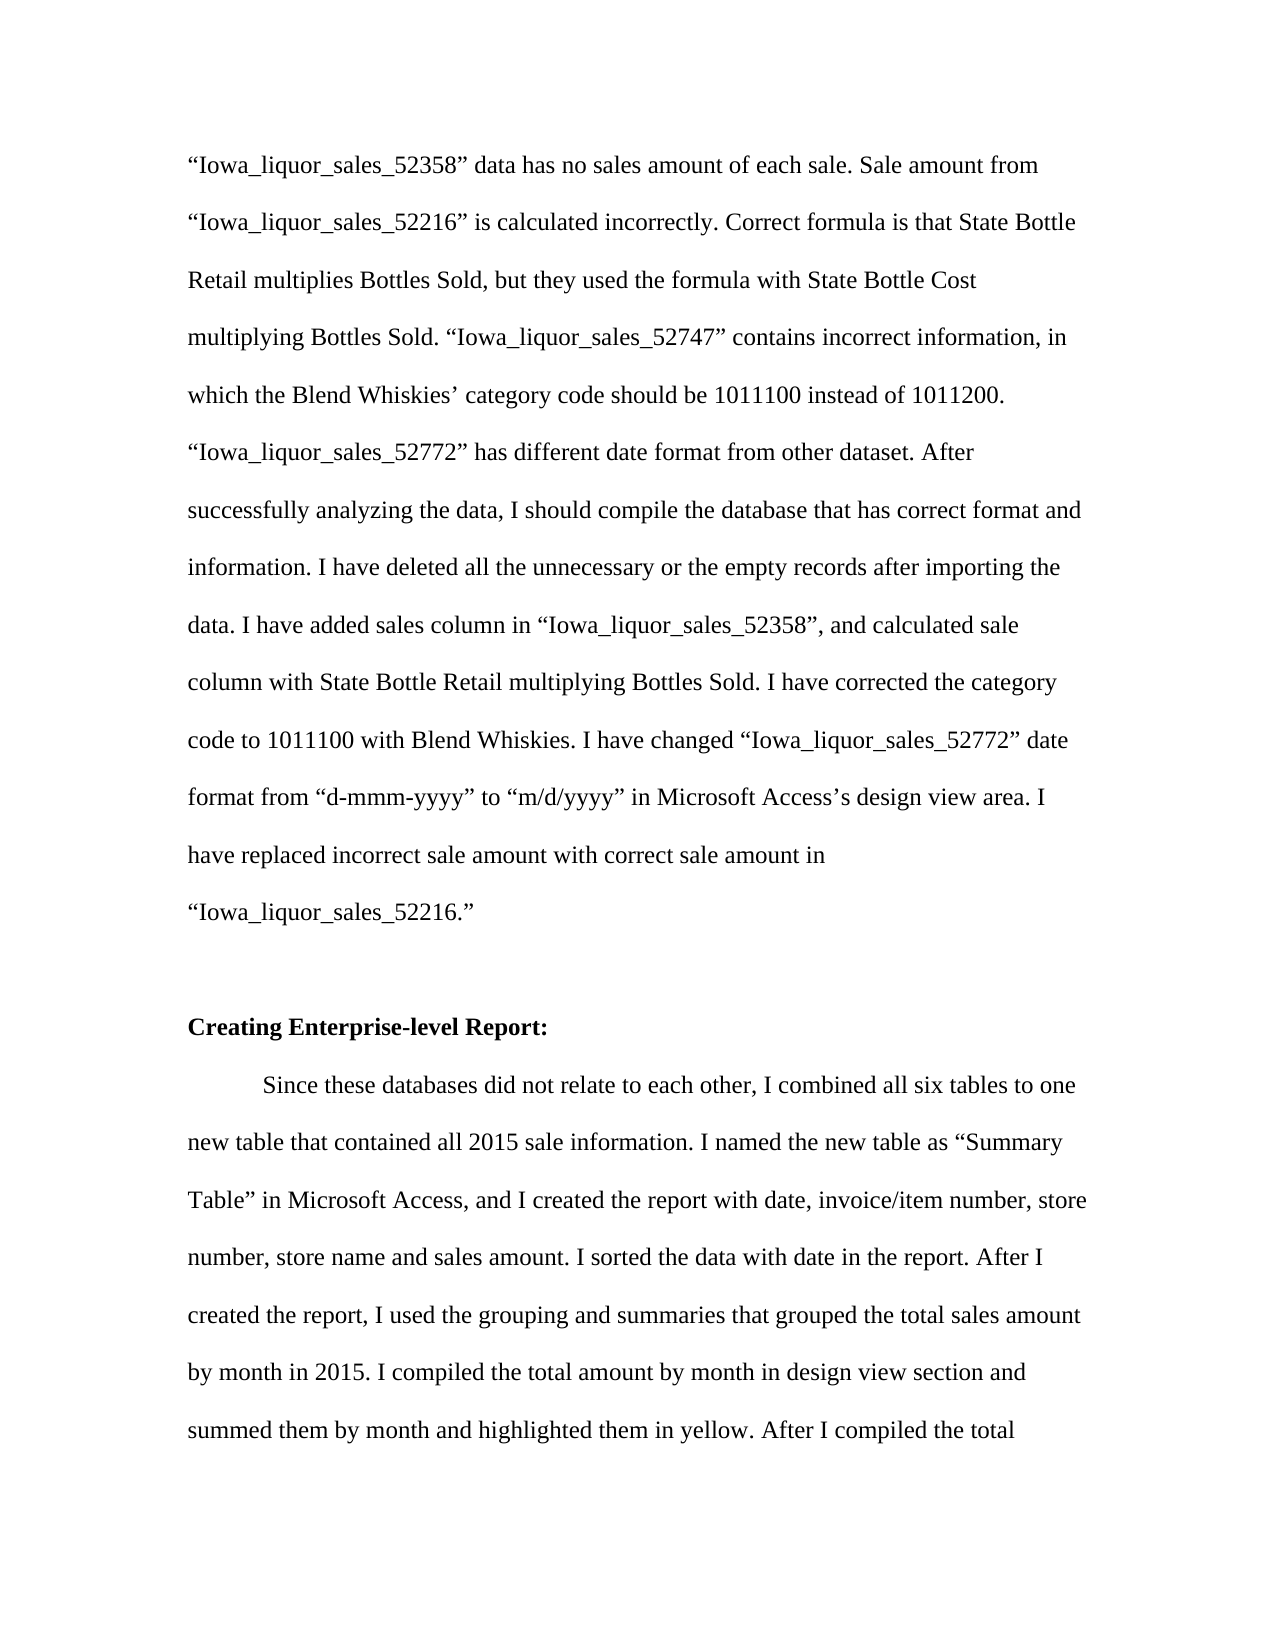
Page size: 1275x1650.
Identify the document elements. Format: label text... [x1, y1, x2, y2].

text Creating Enterprise-level Report: [187, 1012, 1087, 1041]
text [187, 150, 1087, 926]
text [187, 1070, 1087, 1444]
